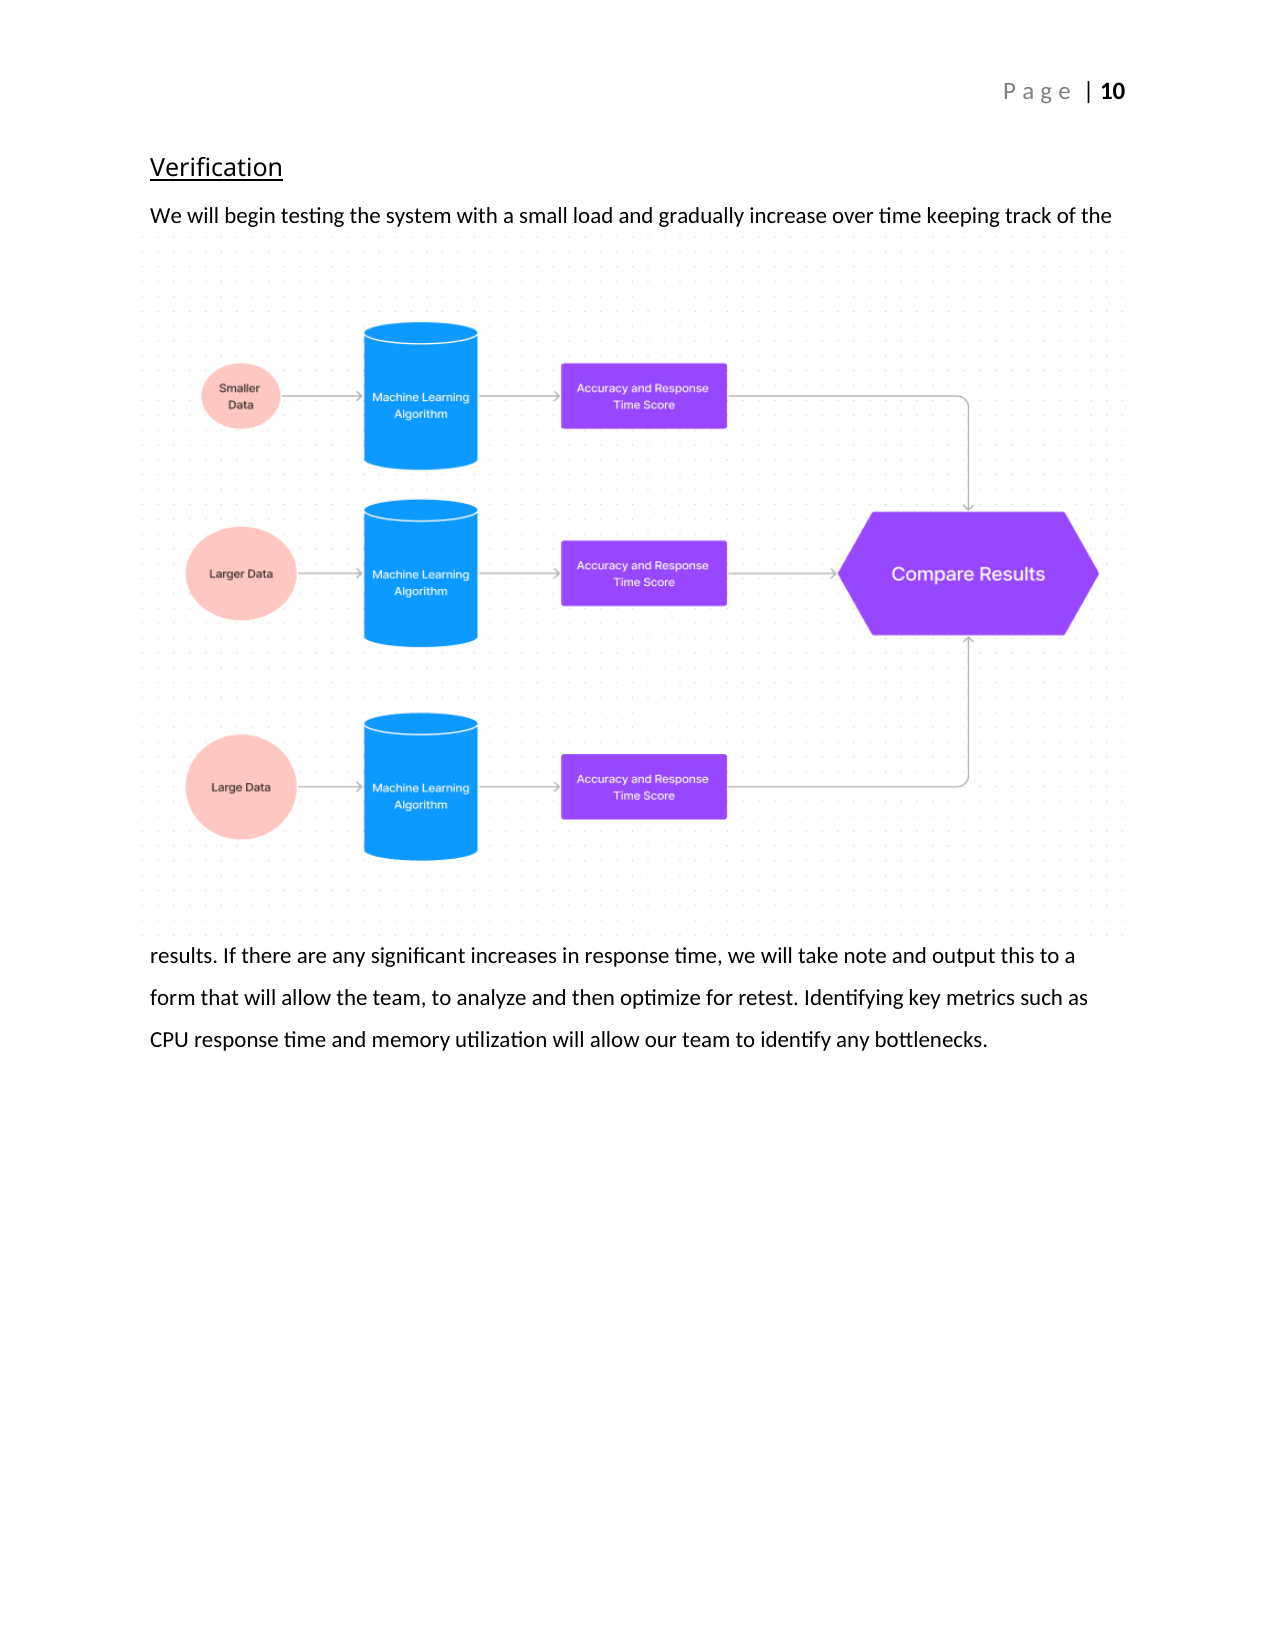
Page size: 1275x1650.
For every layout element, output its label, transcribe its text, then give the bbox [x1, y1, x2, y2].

text We will begin testing the system with a small load and gradually increase over time keeping track of the results. If there are any significant increases in response time, we will take note and output this to a form that will allow the team, to analyze and then optimize for retest. Identifying key metrics such as CPU response time and memory utilization will allow our team to identify any bottlenecks. [150, 942, 1125, 1053]
picture [129, 234, 1125, 942]
subtitle Verification [150, 150, 1125, 184]
text We will begin testing the system with a small load and gradually increase over time keeping track of the results. If there are any significant increases in response time, we will take note and output this to a form that will allow the team, to analyze and then optimize for retest. Identifying key metrics such as CPU response time and memory utilization will allow our team to identify any bottlenecks. [150, 201, 1125, 234]
